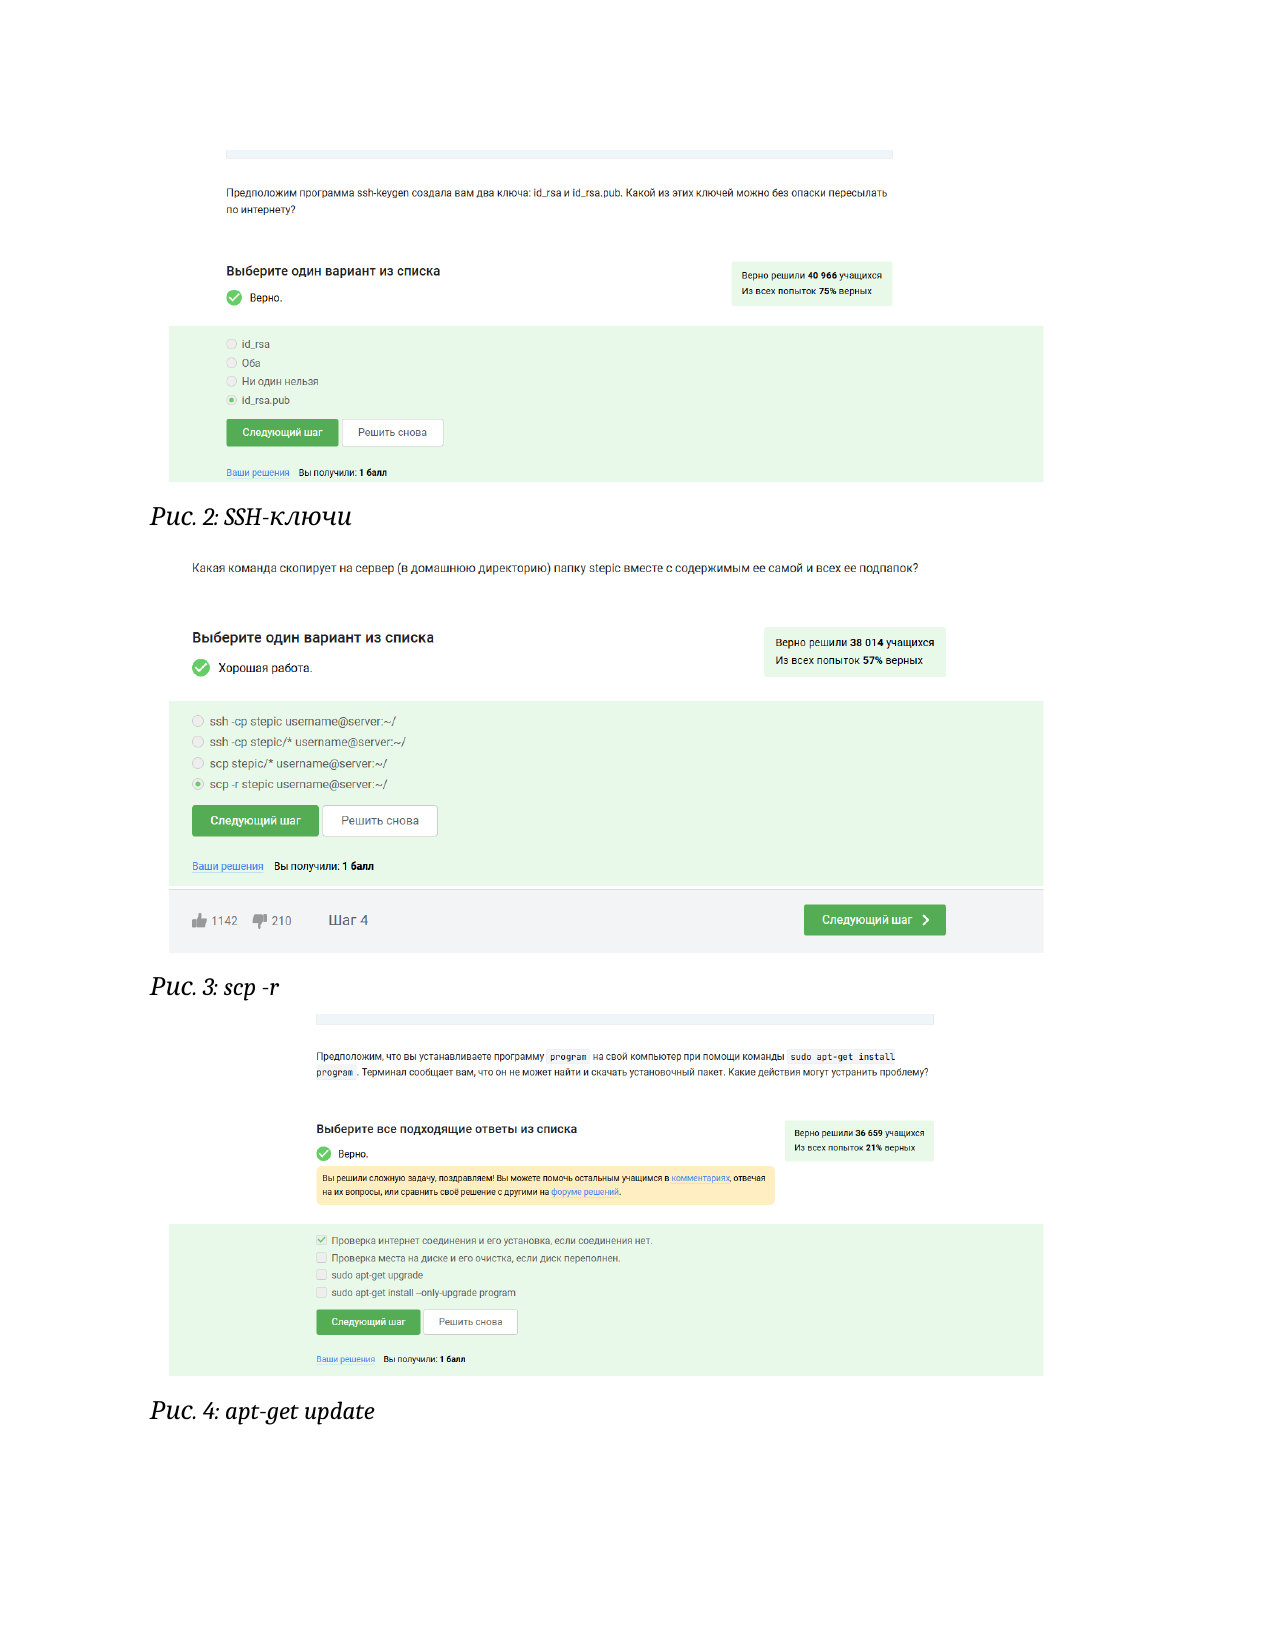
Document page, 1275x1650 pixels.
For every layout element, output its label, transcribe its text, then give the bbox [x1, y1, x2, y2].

picture [168, 150, 1044, 482]
text Рис. 4: apt-get update [150, 1397, 1125, 1426]
text Рис. 2: SSH-ключи [150, 503, 1125, 532]
text Рис. 3: scp -r [150, 973, 1125, 1002]
picture [168, 1014, 1044, 1377]
picture [168, 544, 1044, 953]
